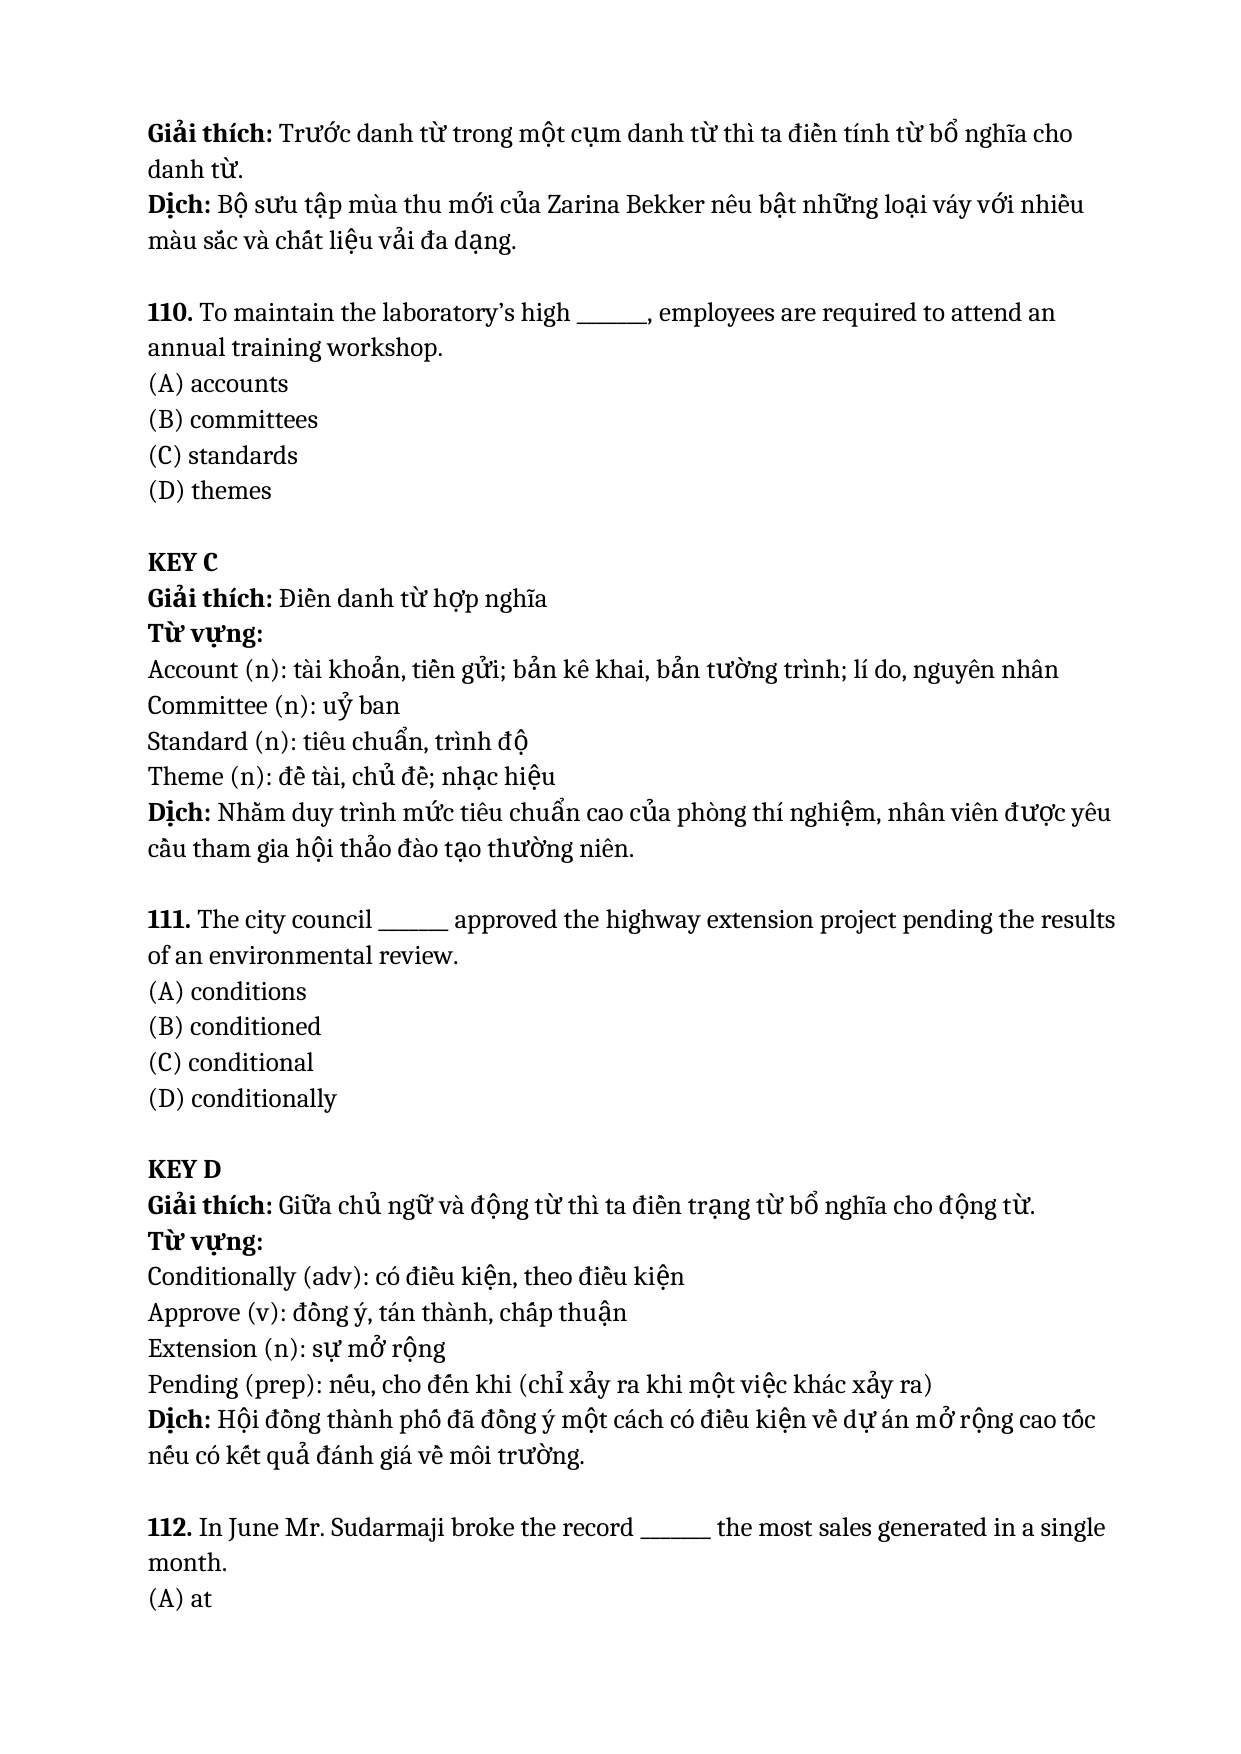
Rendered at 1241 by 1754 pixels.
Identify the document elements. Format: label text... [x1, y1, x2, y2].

text Từ vựng: [148, 1226, 1122, 1257]
text Approve (v): đồng ý, tán thành, chấp thuận [148, 1297, 1122, 1328]
text Pending (prep): nếu, cho đến khi (chỉ xảy ra khi một việc khác xảy ra) [148, 1369, 1122, 1400]
text Dịch: Hội đồng thành phố đã đồng ý một cách có điều kiện về dự án mở rộng cao tốc nếu có kết quả đánh giá về môi trường. [148, 1404, 1122, 1471]
text Dịch: Nhằm duy trình mức tiêu chuẩn cao của phòng thí nghiệm, nhân viên được yêu cầu tham gia hội thảo đào tạo thường niên. [148, 797, 1122, 864]
text Giải thích: Giữa chủ ngữ và động từ thì ta điền trạng từ bổ nghĩa cho động từ. [148, 1190, 1122, 1221]
text Account (n): tài khoản, tiền gửi; bản kê khai, bản tường trình; lí do, nguyên nhân [148, 654, 1122, 685]
text Dịch: Bộ sưu tập mùa thu mới của Zarina Bekker nêu bật những loại váy với nhiều màu sắc và chất liệu vải đa dạng. [148, 189, 1122, 256]
text Giải thích: Trước danh từ trong một cụm danh từ thì ta điền tính từ bổ nghĩa cho danh từ. [148, 118, 1122, 185]
text KEY D [148, 1154, 1122, 1185]
text Extension (n): sự mở rộng [148, 1333, 1122, 1364]
text Standard (n): tiêu chuẩn, trình độ [148, 726, 1122, 757]
text Committee (n): uỷ ban [148, 690, 1122, 721]
text 110. To maintain the laboratory’s high _______, employees are required to attend an annual training workshop. (A) accounts (B) committees (C) standards (D) themes [148, 261, 1122, 507]
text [148, 1476, 1122, 1614]
text Giải thích: Điền danh từ hợp nghĩa [148, 583, 1122, 614]
text Theme (n): đề tài, chủ đề; nhạc hiệu [148, 761, 1122, 792]
text Từ vựng: [148, 618, 1122, 649]
text KEY C [148, 547, 1122, 578]
text 111. The city council _______ approved the highway extension project pending the results of an environmental review. (A) conditions (B) conditioned (C) conditional (D) conditionally [148, 868, 1122, 1114]
text Conditionally (adv): có điều kiện, theo điều kiện [148, 1261, 1122, 1293]
